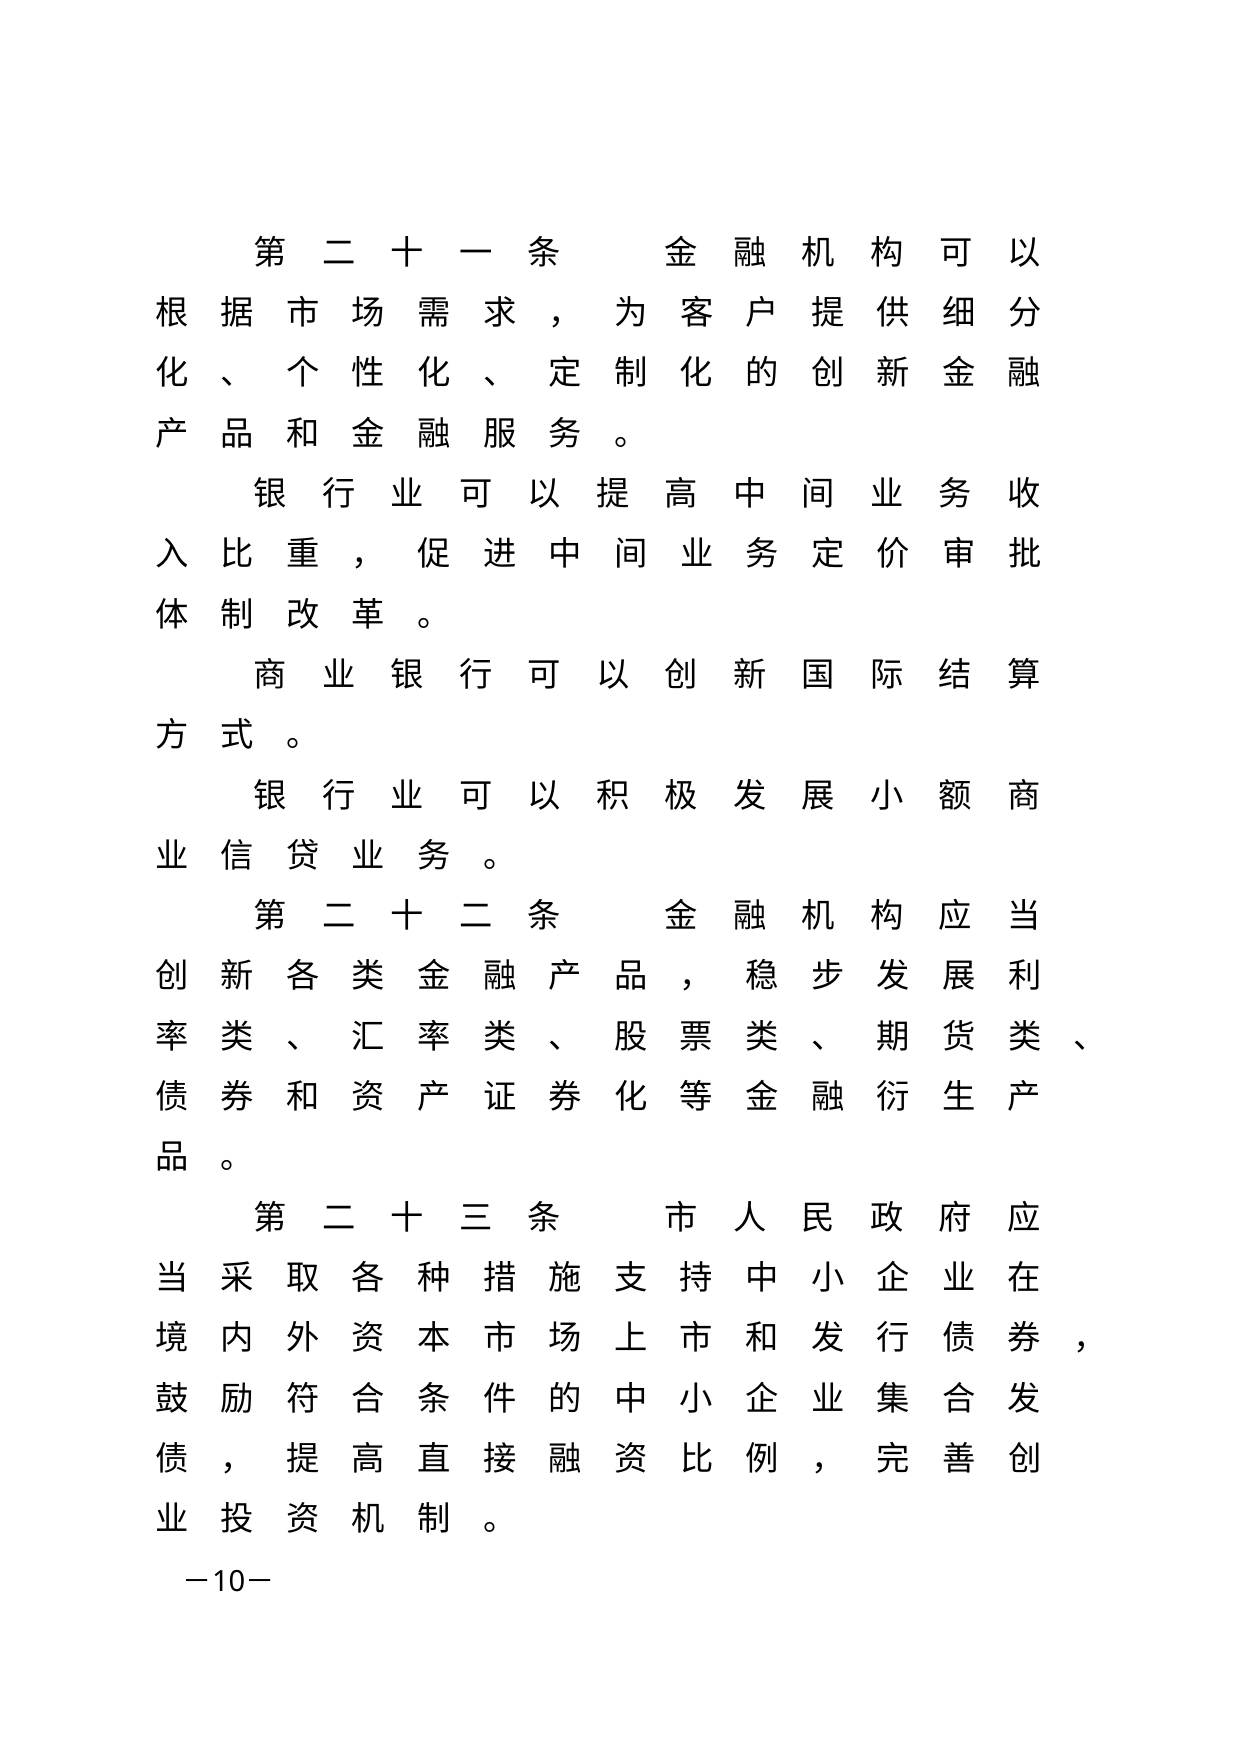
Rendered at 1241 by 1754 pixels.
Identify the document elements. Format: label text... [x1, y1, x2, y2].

text 第二十三条 市人民政府应当采取各种措施支持中小企业在境内外资本市场上市和发行债券，鼓励符合条件的中小企业集合发债，提高直接融资比例，完善创业投资机制。 [155, 1184, 1073, 1546]
text 商业银行可以创新国际结算方式。 [155, 642, 1073, 762]
text 银行业可以积极发展小额商业信贷业务。 [155, 762, 1073, 883]
text 银行业可以提高中间业务收入比重，促进中间业务定价审批体制改革。 [155, 461, 1073, 642]
text 第二十二条 金融机构应当创新各类金融产品，稳步发展利率类、汇率类、股票类、期货类、债券和资产证券化等金融衍生产品。 [155, 883, 1073, 1184]
text 第二十一条 金融机构可以根据市场需求，为客户提供细分化、个性化、定制化的创新金融产品和金融服务。 [155, 219, 1073, 461]
